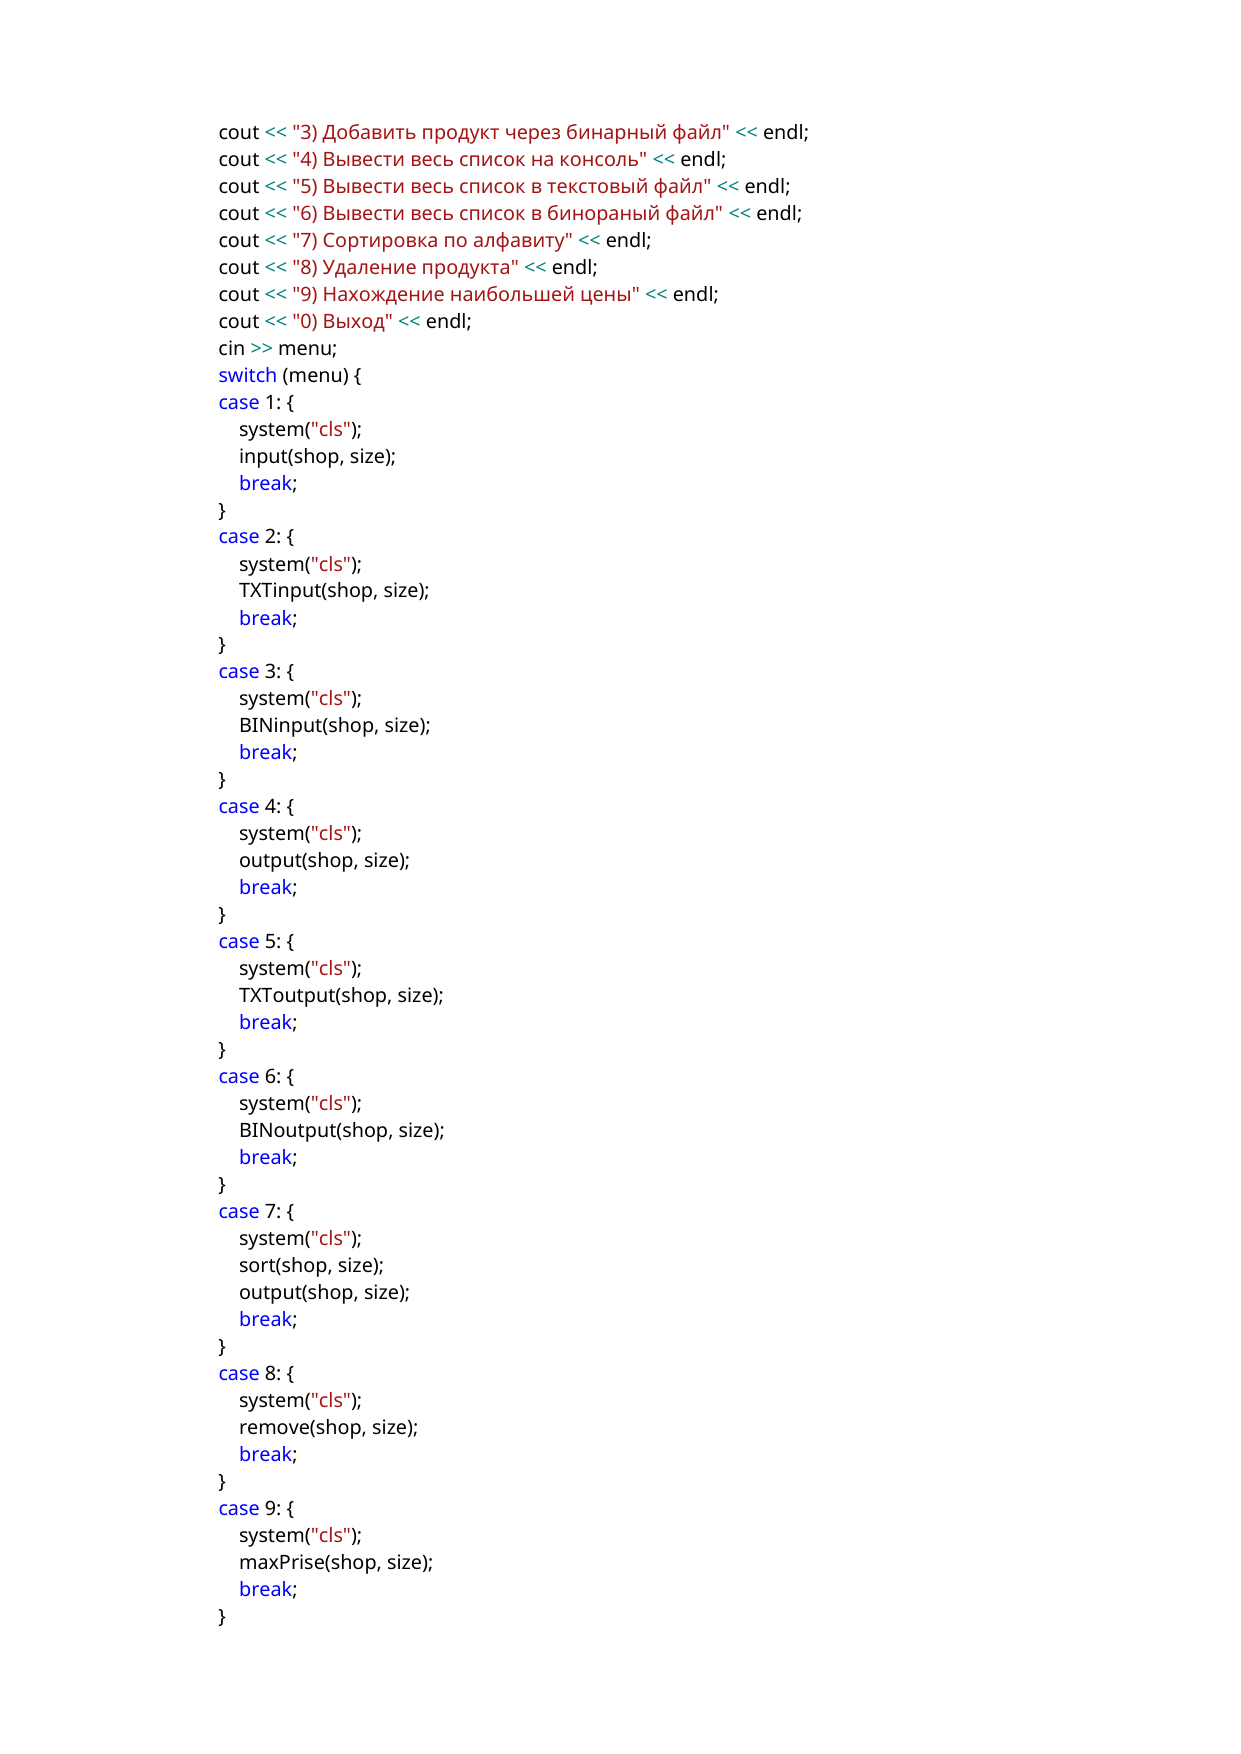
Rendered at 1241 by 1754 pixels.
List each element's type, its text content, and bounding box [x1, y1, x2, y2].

text case 5: { [177, 927, 1152, 954]
text } [177, 766, 1152, 793]
text system("cls"); [177, 550, 1152, 577]
text cout << "5) Вывести весь список в текстовый файл" << endl; [177, 172, 1152, 199]
text cout << "4) Вывести весь список на консоль" << endl; [177, 145, 1152, 172]
text BINinput(shop, size); [177, 712, 1152, 739]
text cout << "3) Добавить продукт через бинарный файл" << endl; [177, 118, 1152, 145]
text break; [177, 739, 1152, 766]
text system("cls"); [177, 1224, 1152, 1251]
text TXToutput(shop, size); [177, 981, 1152, 1008]
text case 6: { [177, 1062, 1152, 1089]
text break; [177, 1440, 1152, 1467]
text sort(shop, size); [177, 1251, 1152, 1278]
text case 9: { [177, 1494, 1152, 1521]
text break; [177, 873, 1152, 901]
text switch (menu) { [177, 361, 1152, 388]
text output(shop, size); [177, 1278, 1152, 1305]
text break; [177, 1305, 1152, 1332]
text break; [177, 1575, 1152, 1602]
text break; [177, 1143, 1152, 1170]
text input(shop, size); [177, 442, 1152, 469]
text } [177, 1467, 1152, 1494]
text system("cls"); [177, 819, 1152, 847]
text cout << "7) Сортировка по алфавиту" << endl; [177, 226, 1152, 253]
text } [177, 1602, 1152, 1629]
text case 4: { [177, 793, 1152, 819]
text cout << "8) Удаление продукта" << endl; [177, 253, 1152, 280]
text } [177, 1332, 1152, 1359]
text case 2: { [177, 523, 1152, 550]
text system("cls"); [177, 1089, 1152, 1116]
text BINoutput(shop, size); [177, 1116, 1152, 1143]
text cout << "0) Выход" << endl; [177, 307, 1152, 334]
text output(shop, size); [177, 847, 1152, 873]
text } [177, 631, 1152, 658]
text TXTinput(shop, size); [177, 577, 1152, 604]
text cout << "9) Нахождение наибольшей цены" << endl; [177, 280, 1152, 307]
text system("cls"); [177, 685, 1152, 712]
text } [177, 1035, 1152, 1062]
text cout << "6) Вывести весь список в бинораный файл" << endl; [177, 199, 1152, 226]
text break; [177, 469, 1152, 496]
text } [177, 496, 1152, 523]
text case 1: { [177, 388, 1152, 415]
text remove(shop, size); [177, 1413, 1152, 1440]
text break; [177, 1008, 1152, 1035]
text case 3: { [177, 658, 1152, 685]
text } [177, 1170, 1152, 1197]
text } [177, 901, 1152, 927]
text system("cls"); [177, 415, 1152, 442]
text case 8: { [177, 1359, 1152, 1386]
text break; [177, 604, 1152, 631]
text system("cls"); [177, 954, 1152, 981]
text system("cls"); [177, 1521, 1152, 1548]
text cin >> menu; [177, 334, 1152, 361]
text system("cls"); [177, 1386, 1152, 1413]
text case 7: { [177, 1197, 1152, 1224]
text maxPrise(shop, size); [177, 1548, 1152, 1575]
